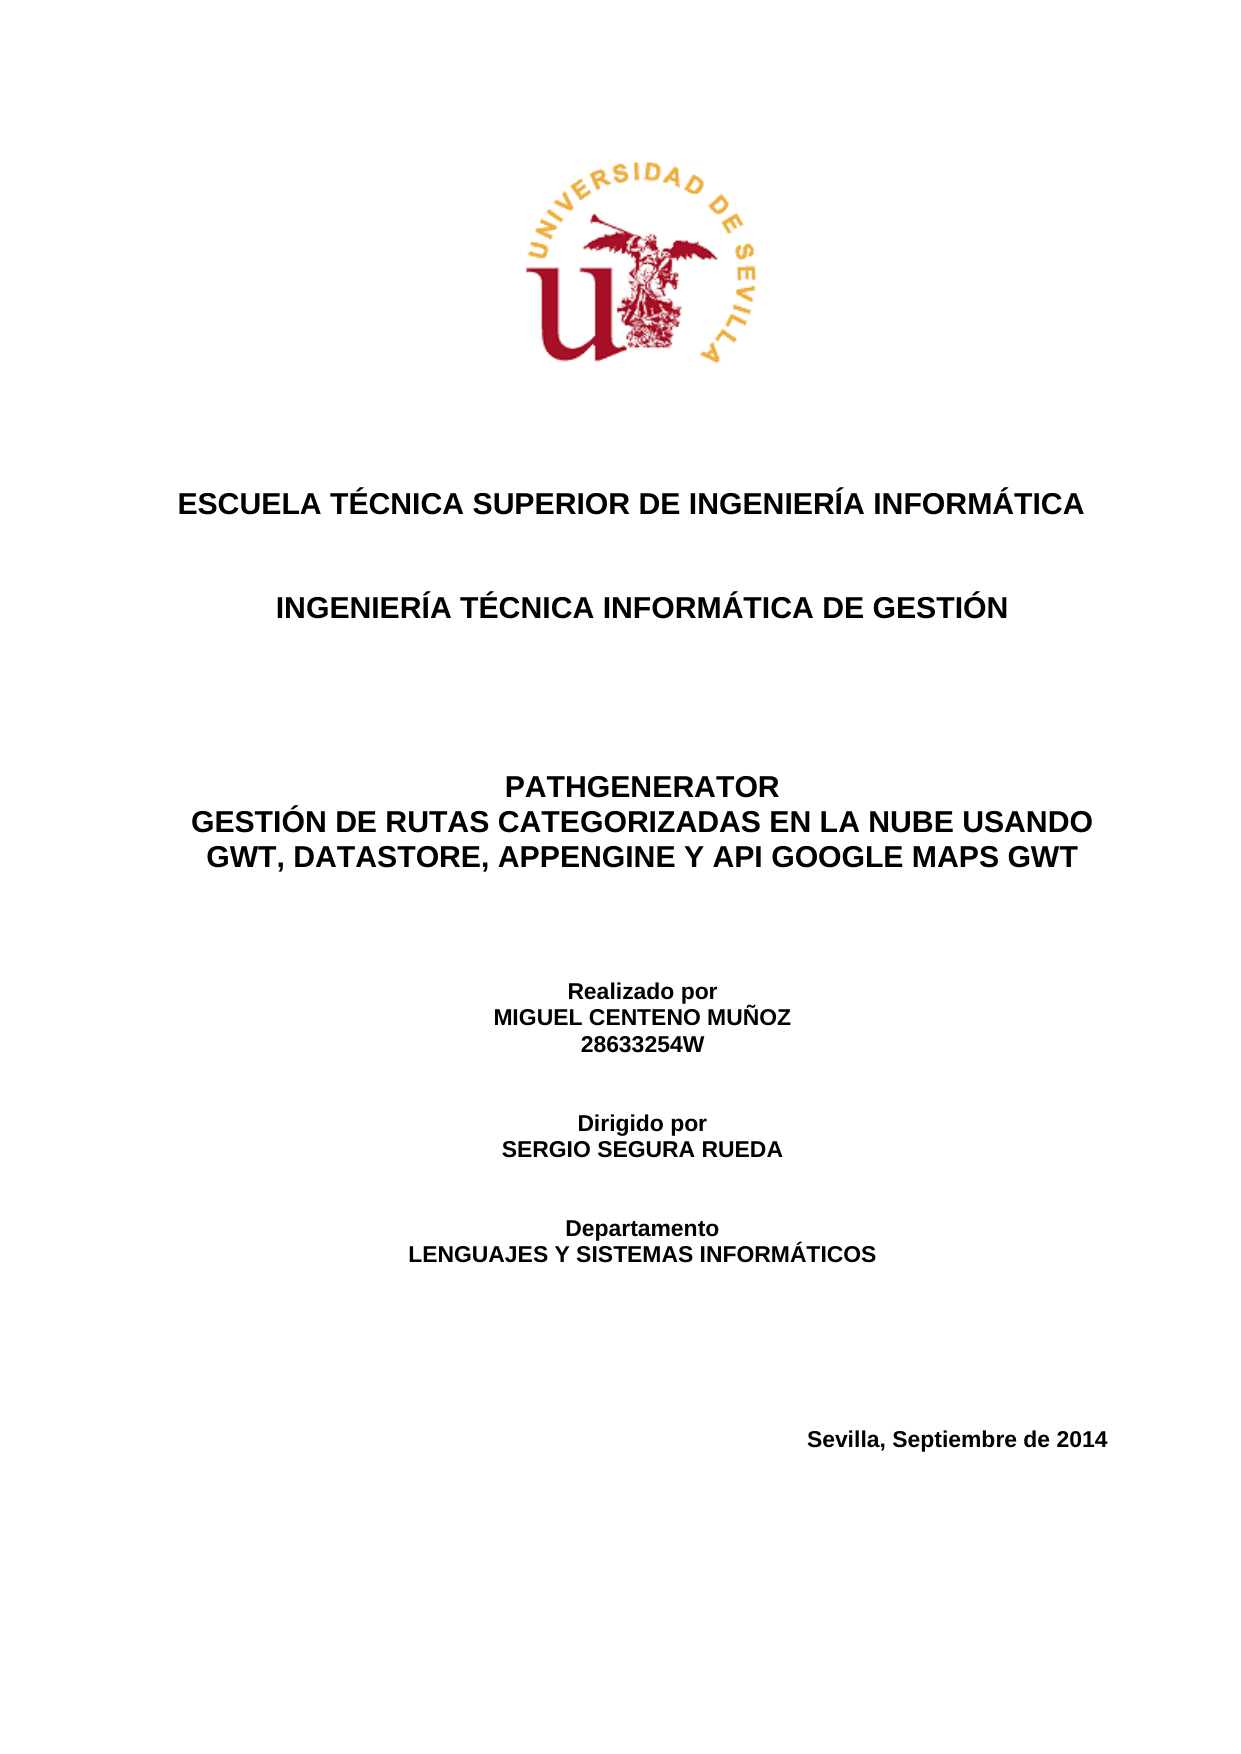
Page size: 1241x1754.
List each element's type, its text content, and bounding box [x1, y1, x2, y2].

text GESTIÓN DE RUTAS CATEGORIZADAS EN LA NUBE USANDO GWT, DATASTORE, APPENGINE Y API GOOGLE MAPS GWT [177, 804, 1107, 873]
text 28633254W [177, 1031, 1107, 1057]
text INGENIERÍA TÉCNICA INFORMÁTICA DE GESTIÓN [177, 591, 1107, 625]
text ESCUELA TÉCNICA SUPERIOR DE INGENIERÍA INFORMÁTICA [177, 486, 1159, 521]
text LENGUAJES Y SISTEMAS INFORMÁTICOS [177, 1241, 1107, 1268]
text MIGUEL CENTENO MUÑOZ [177, 1004, 1107, 1031]
text Dirigido por [177, 1109, 1107, 1136]
text Realizado por [177, 978, 1107, 1004]
text Sevilla, Septiembre de 2014 [177, 1426, 1107, 1452]
text PATHGENERATOR [177, 769, 1107, 804]
picture [525, 147, 760, 382]
text SERGIO SEGURA RUEDA [177, 1136, 1107, 1162]
text Departamento [177, 1215, 1107, 1241]
